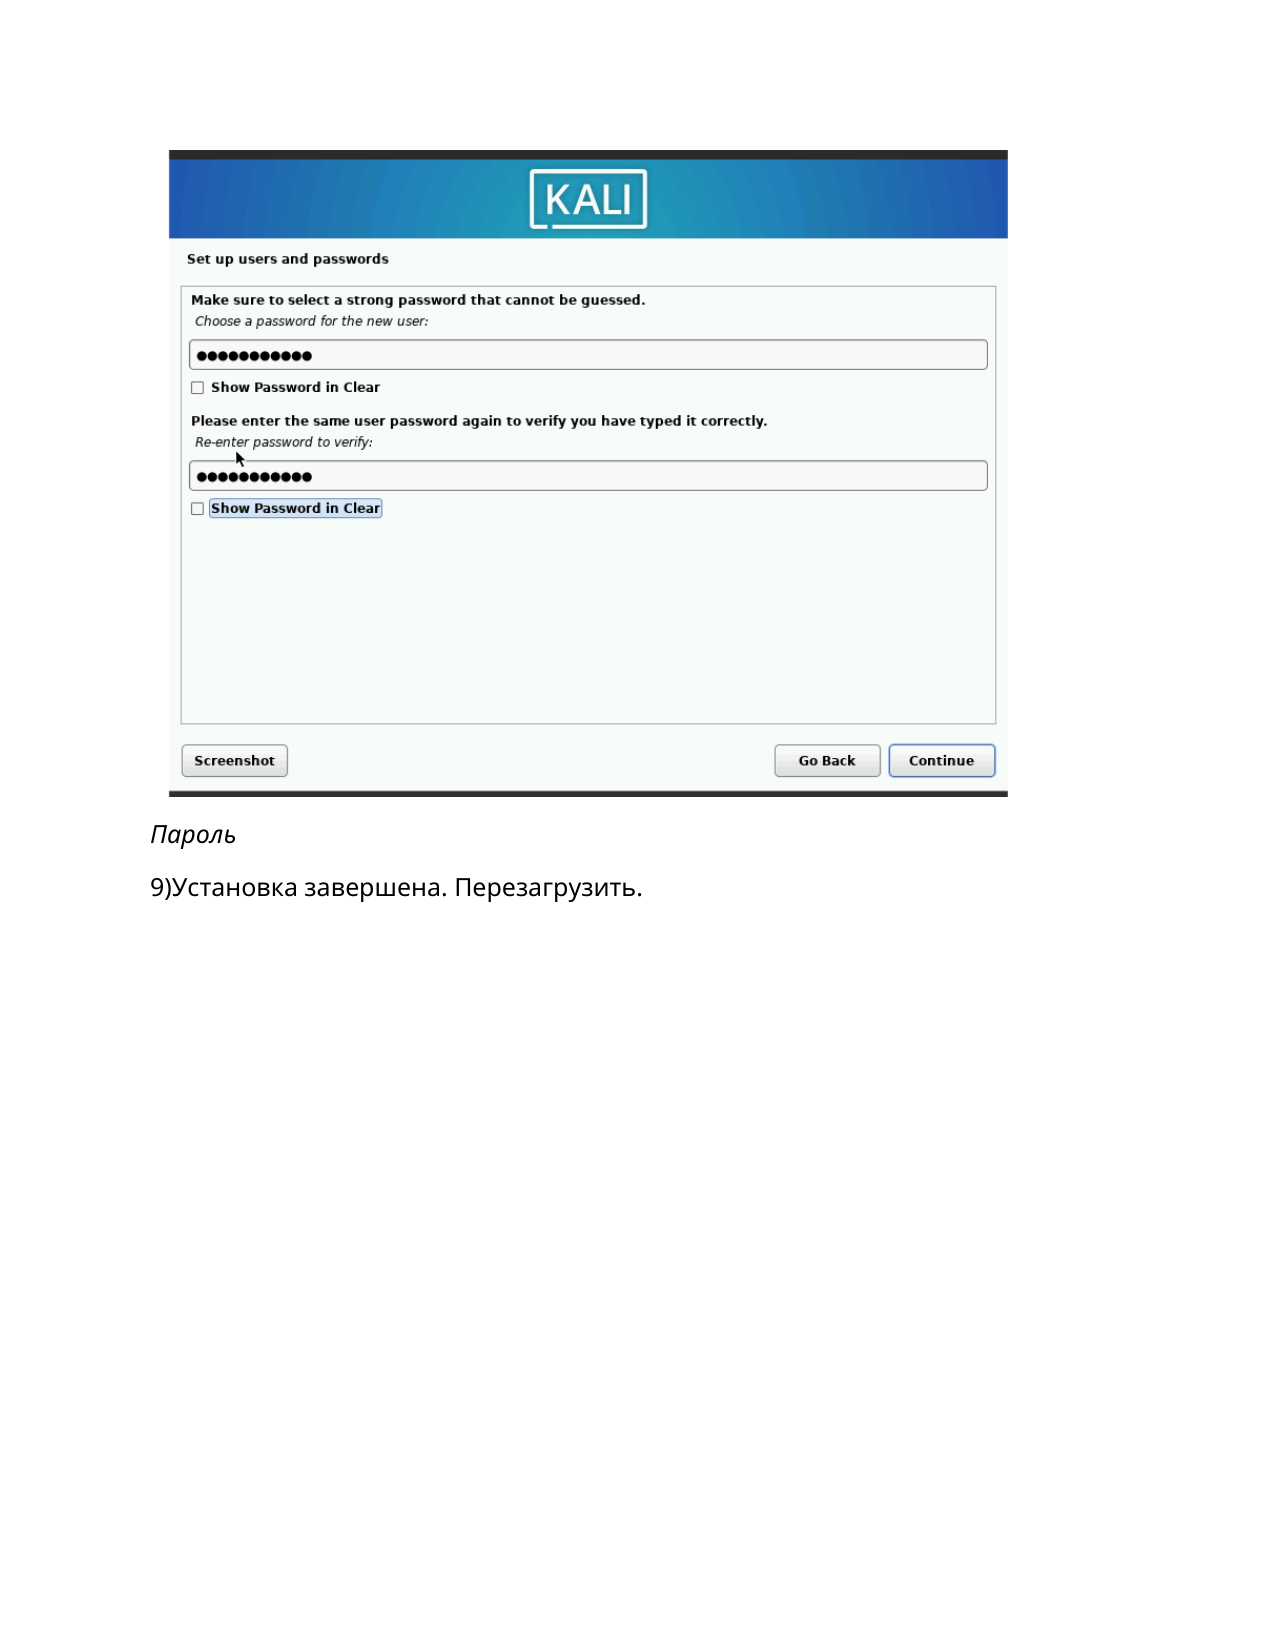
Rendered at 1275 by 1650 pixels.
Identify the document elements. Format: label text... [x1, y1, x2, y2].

text Пароль [150, 817, 1125, 851]
text 9)Установка завершена. Перезагрузить. [150, 870, 1125, 904]
picture [168, 150, 1008, 797]
